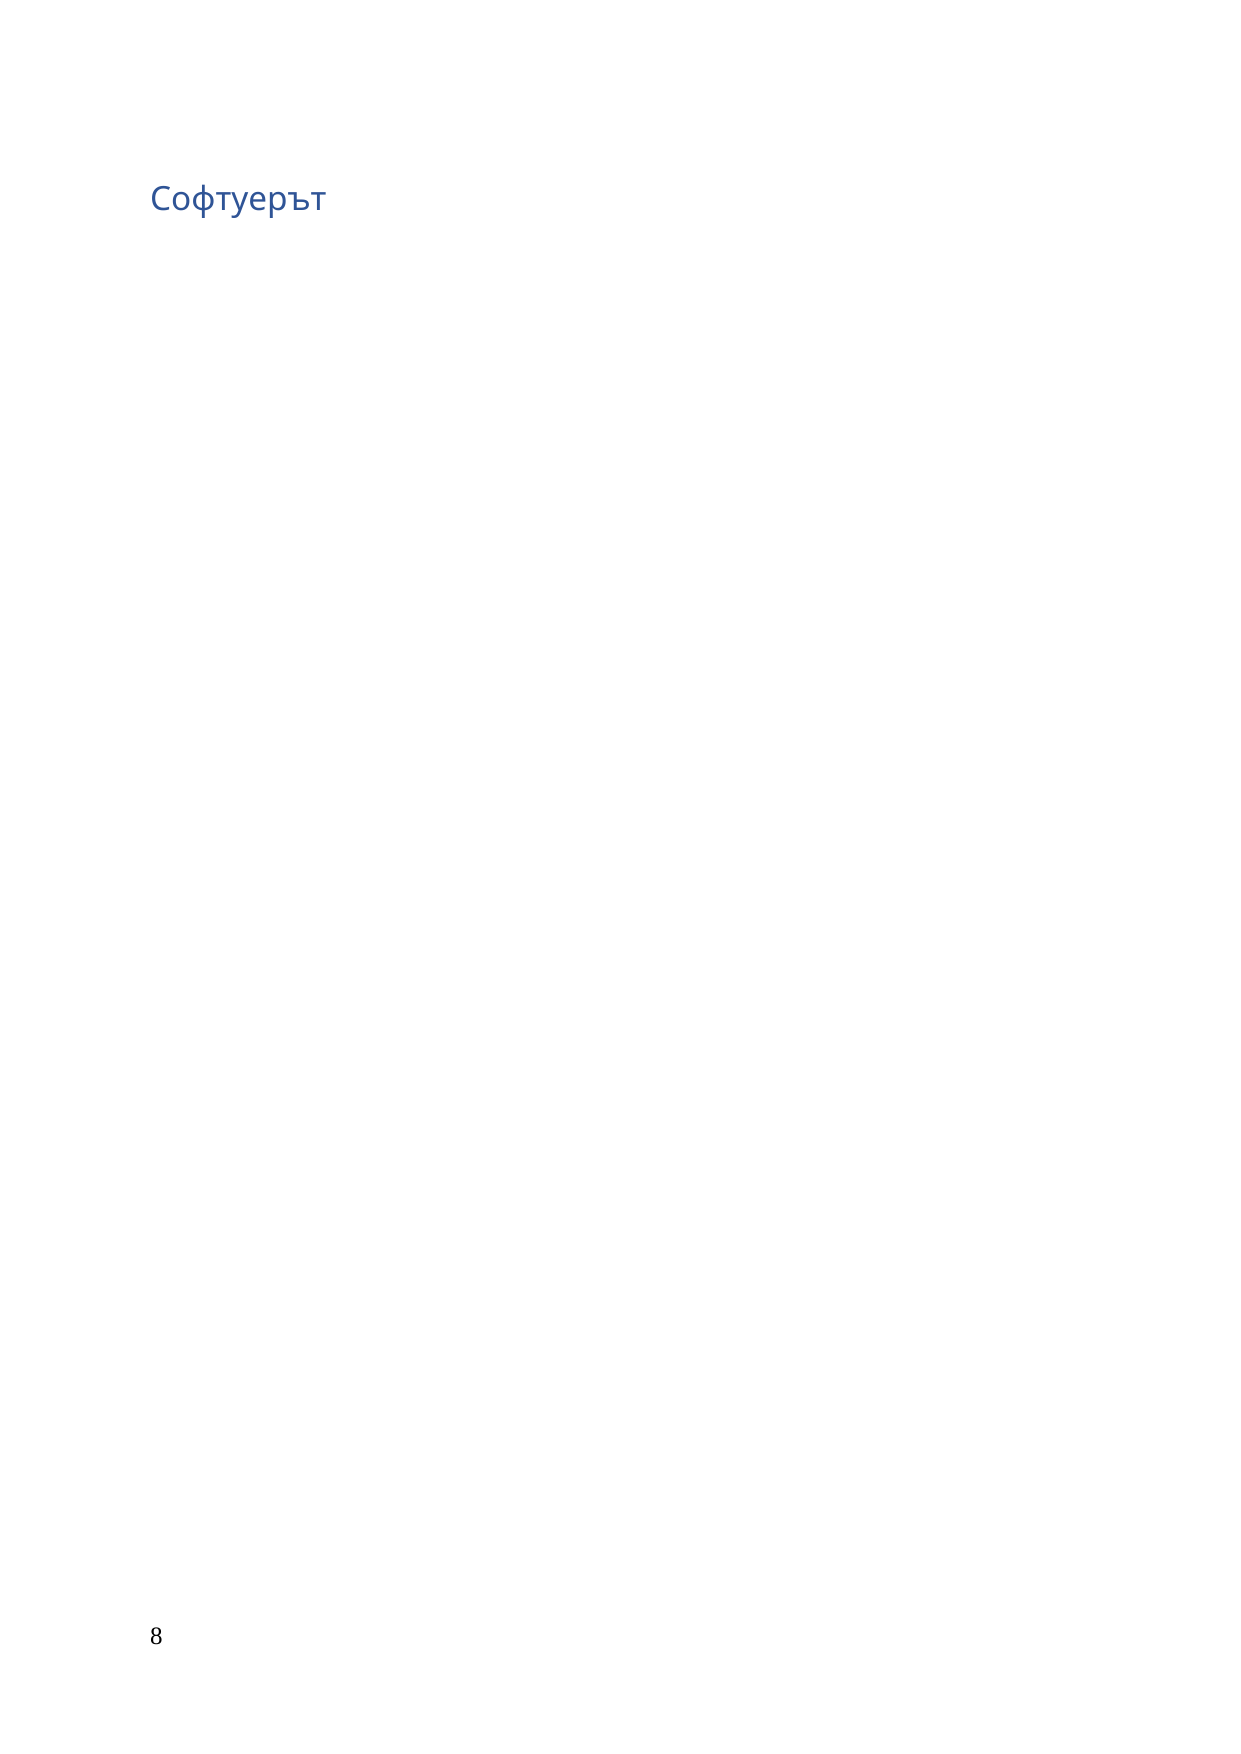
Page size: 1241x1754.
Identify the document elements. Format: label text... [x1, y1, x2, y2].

subtitle Софтуерът [150, 175, 1090, 220]
